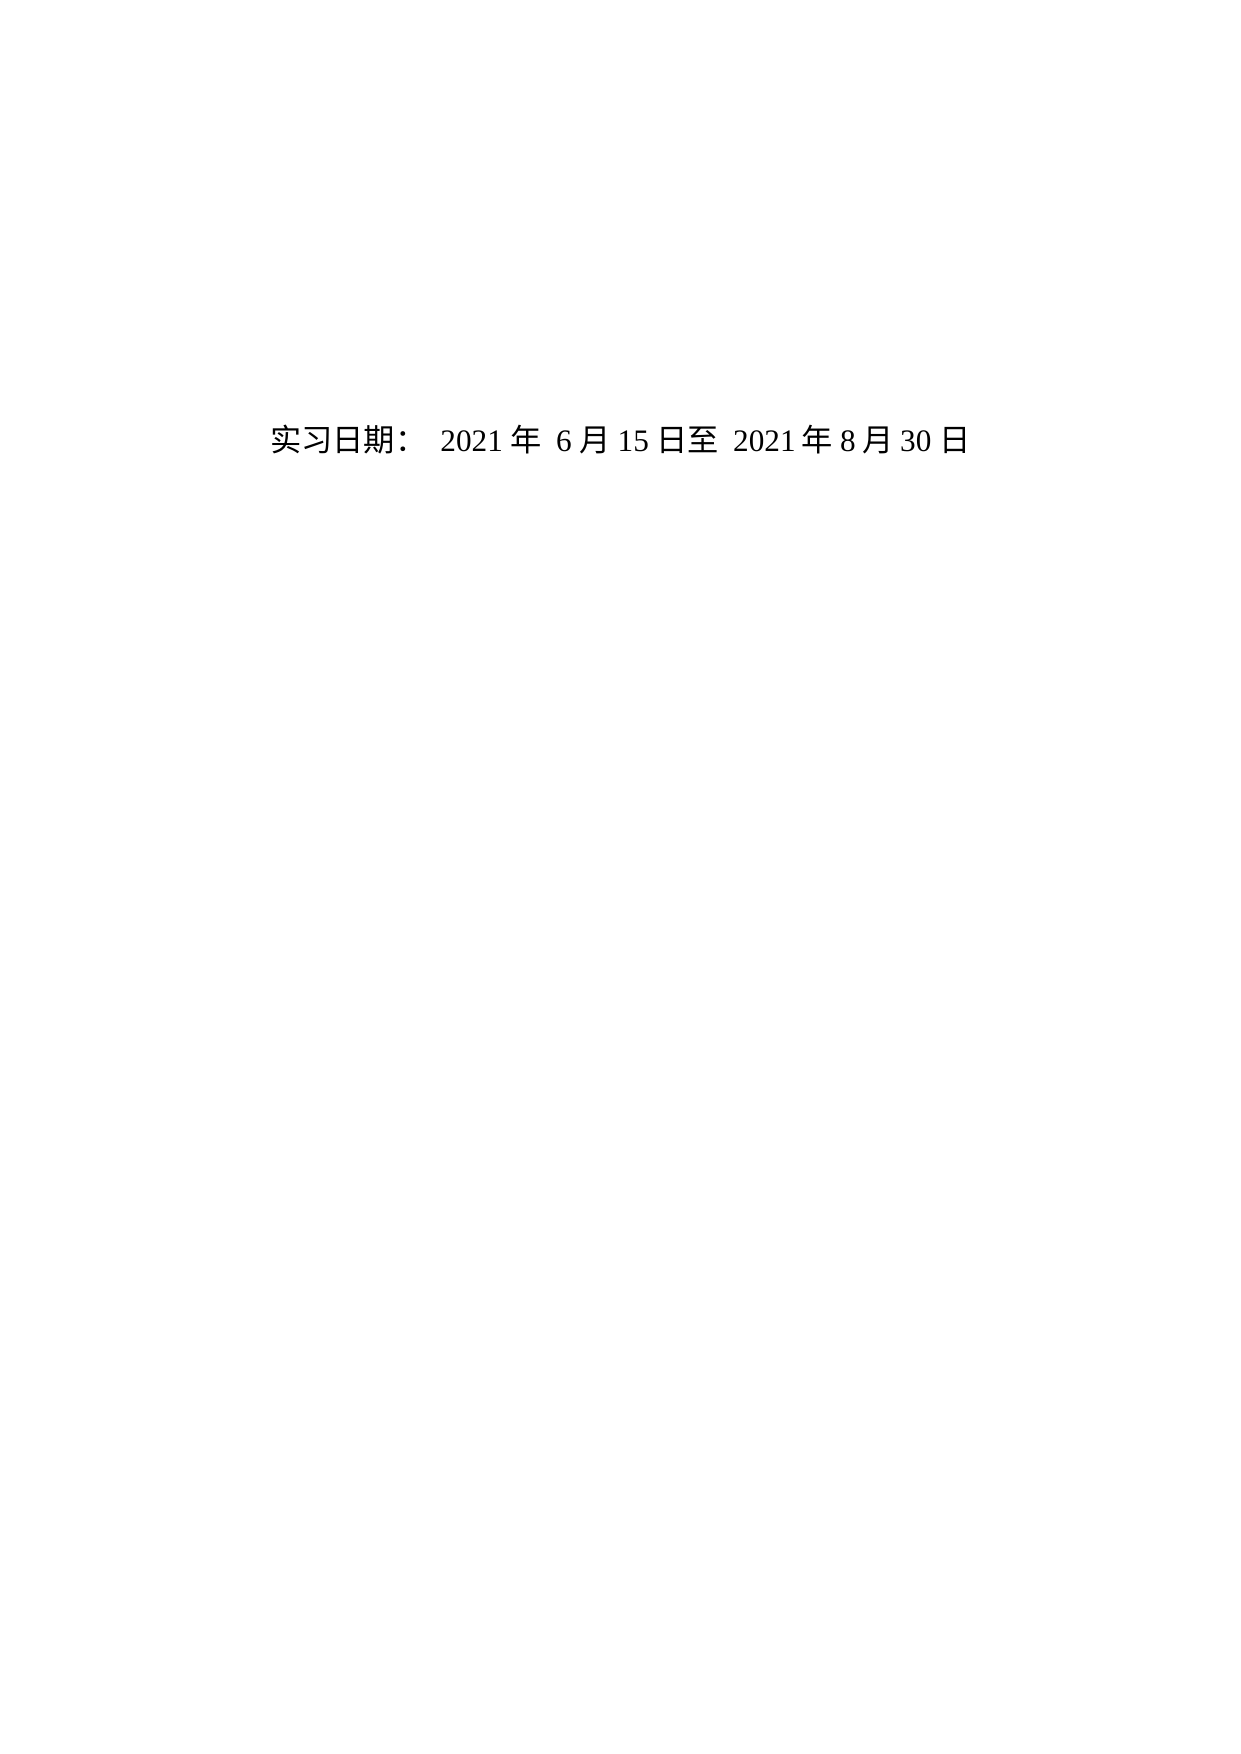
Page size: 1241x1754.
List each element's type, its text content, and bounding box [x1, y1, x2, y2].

text 实习日期： 2021 年 6 月 15 日至 2021年 8月 30 日 [118, 406, 1122, 471]
